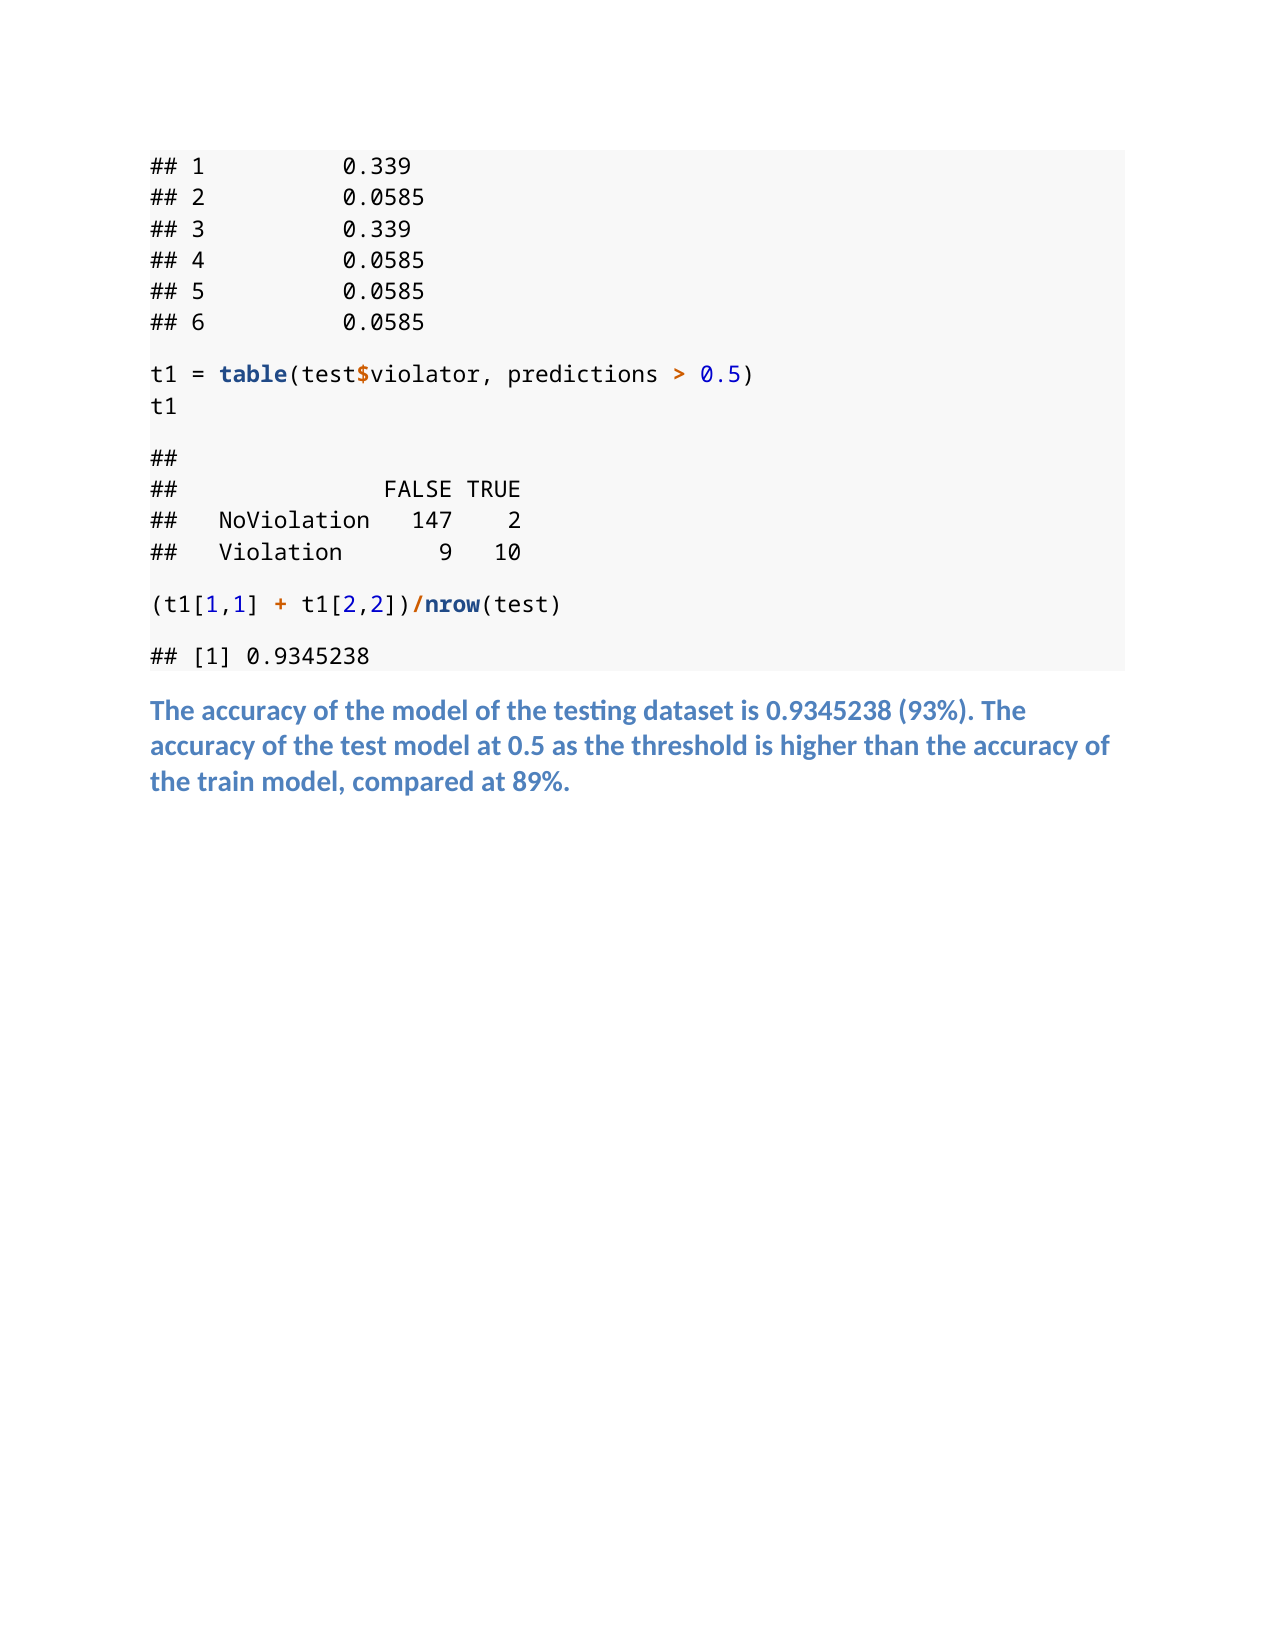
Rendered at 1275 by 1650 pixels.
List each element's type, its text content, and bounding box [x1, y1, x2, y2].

text ## ## FALSE TRUE ## NoViolation 147 2 ## Violation 9 10 [150, 442, 1125, 567]
text ## [1] 0.9345238 [150, 639, 1125, 671]
text t1 = table(test$violator, predictions > 0.5) t1 [150, 358, 1125, 421]
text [150, 150, 1125, 337]
subtitle The accuracy of the model of the testing dataset is 0.9345238 (93%). The accuracy of the test model at 0.5 as the threshold is higher than the accuracy of the train model, compared at 89%. [150, 692, 1125, 798]
text (t1[1,1] + t1[2,2])/nrow(test) [150, 587, 1125, 619]
